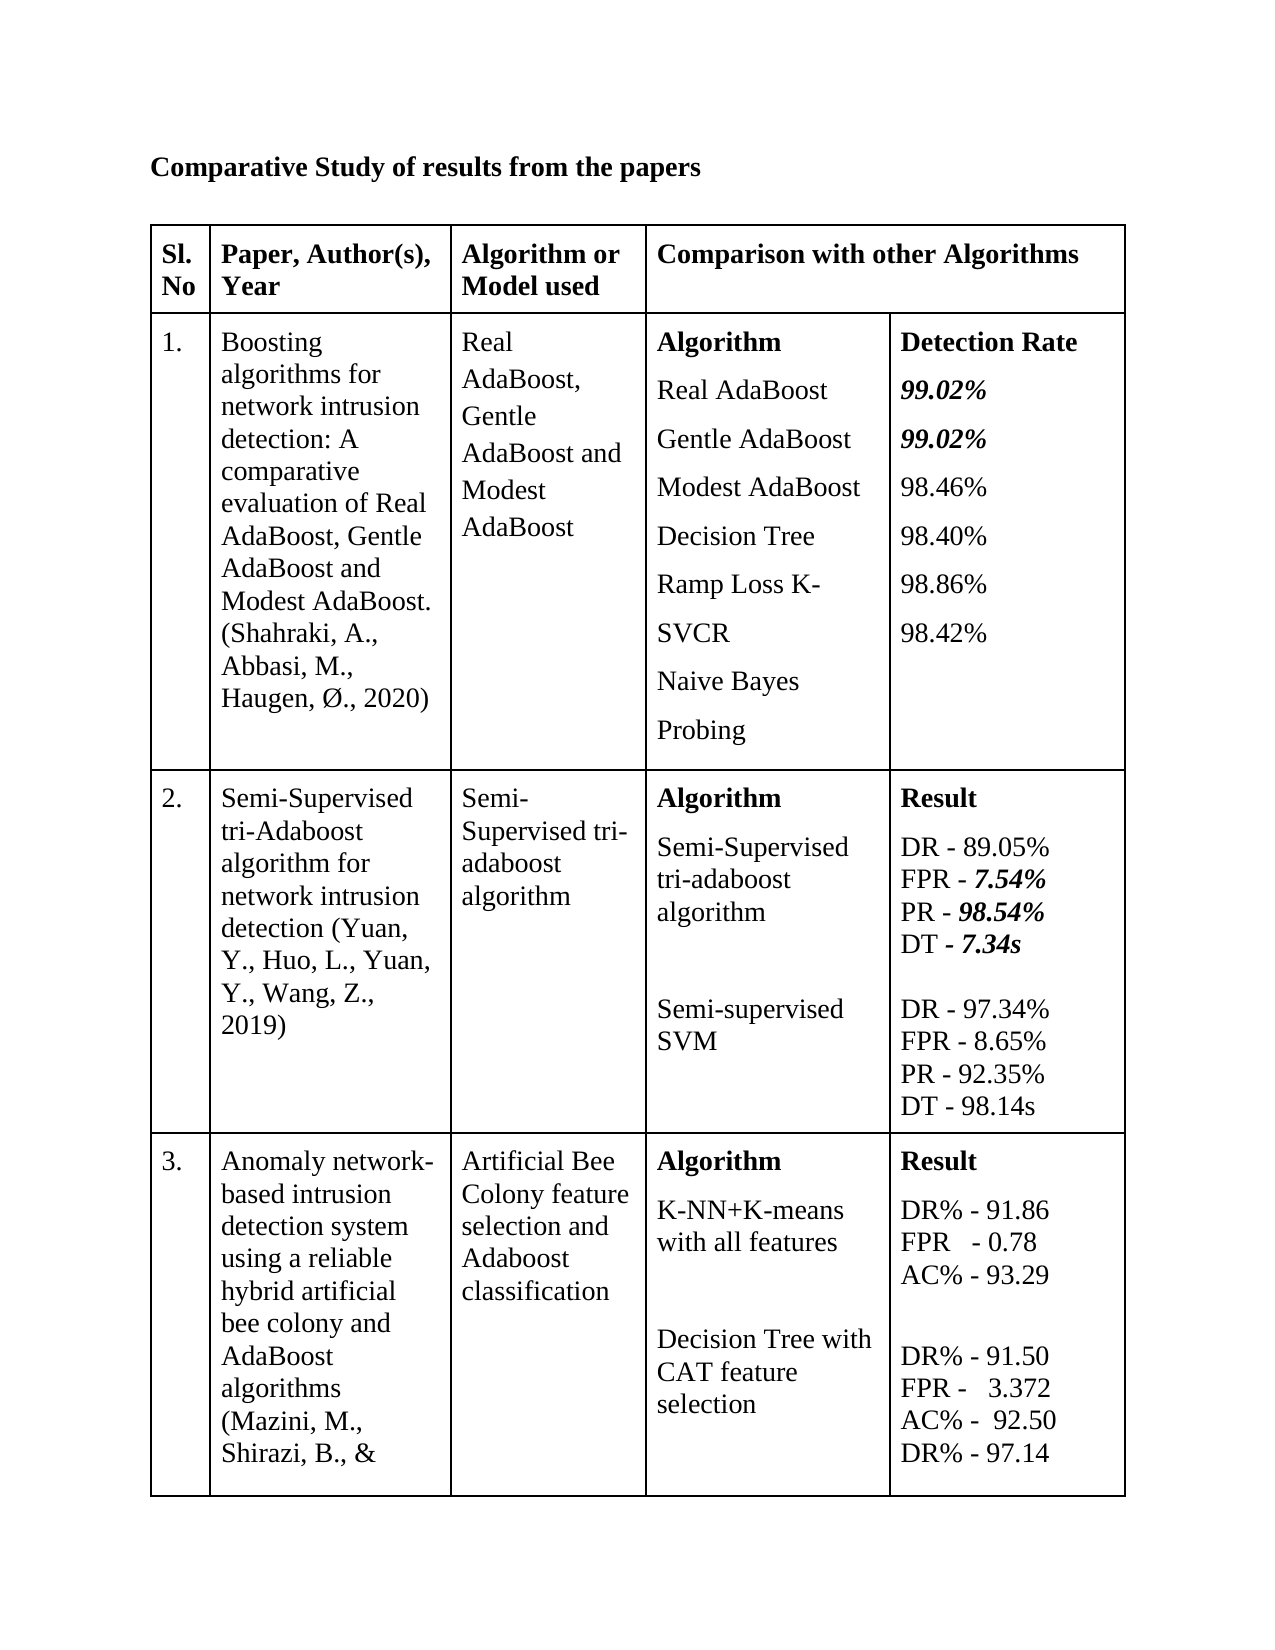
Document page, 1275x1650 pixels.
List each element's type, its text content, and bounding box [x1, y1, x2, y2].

table_header Comparison with other Algorithms [647, 226, 1124, 312]
table_cell Detection Rate 99.02% 99.02% 98.46% 98.40% 98.86% 98.42% [891, 314, 1124, 769]
table_header Paper, Author(s), Year [211, 226, 450, 312]
table_cell Semi-Supervised tri-Adaboost algorithm for network intrusion detection (Yuan, Y., Huo, L., Yuan, Y., Wang, Z., 2019) [211, 771, 450, 1132]
table_header Sl. No [152, 226, 209, 312]
table_cell 1. [152, 314, 209, 769]
table_cell Boosting algorithms for network intrusion detection: A comparative evaluation of Real AdaBoost, Gentle AdaBoost and Modest AdaBoost. (Shahraki, A., Abbasi, M., Haugen, Ø., 2020) [211, 314, 450, 769]
table_cell 2. [152, 771, 209, 1132]
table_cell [891, 1134, 1124, 1495]
table_cell Algorithm Real AdaBoost Gentle AdaBoost Modest AdaBoost Decision Tree Ramp Loss K-SVCR Naive Bayes Probing [647, 314, 889, 769]
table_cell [647, 1134, 889, 1495]
table_cell 3. [152, 1134, 209, 1495]
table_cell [211, 1134, 450, 1495]
table_cell Algorithm Semi-Supervised tri-adaboost algorithm Semi-supervised SVM [647, 771, 889, 1132]
table_cell Result DR - 89.05% FPR - 7.54% PR - 98.54% DT - 7.34s DR - 97.34% FPR - 8.65% PR - 92.35% DT - 98.14s [891, 771, 1124, 1132]
table_header Algorithm or Model used [452, 226, 645, 312]
table_cell Real AdaBoost, Gentle AdaBoost and Modest AdaBoost [452, 314, 645, 769]
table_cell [452, 1134, 645, 1495]
table_cell Semi- Supervised tri-adaboost algorithm [452, 771, 645, 1132]
text Comparative Study of results from the papers [150, 150, 1125, 182]
